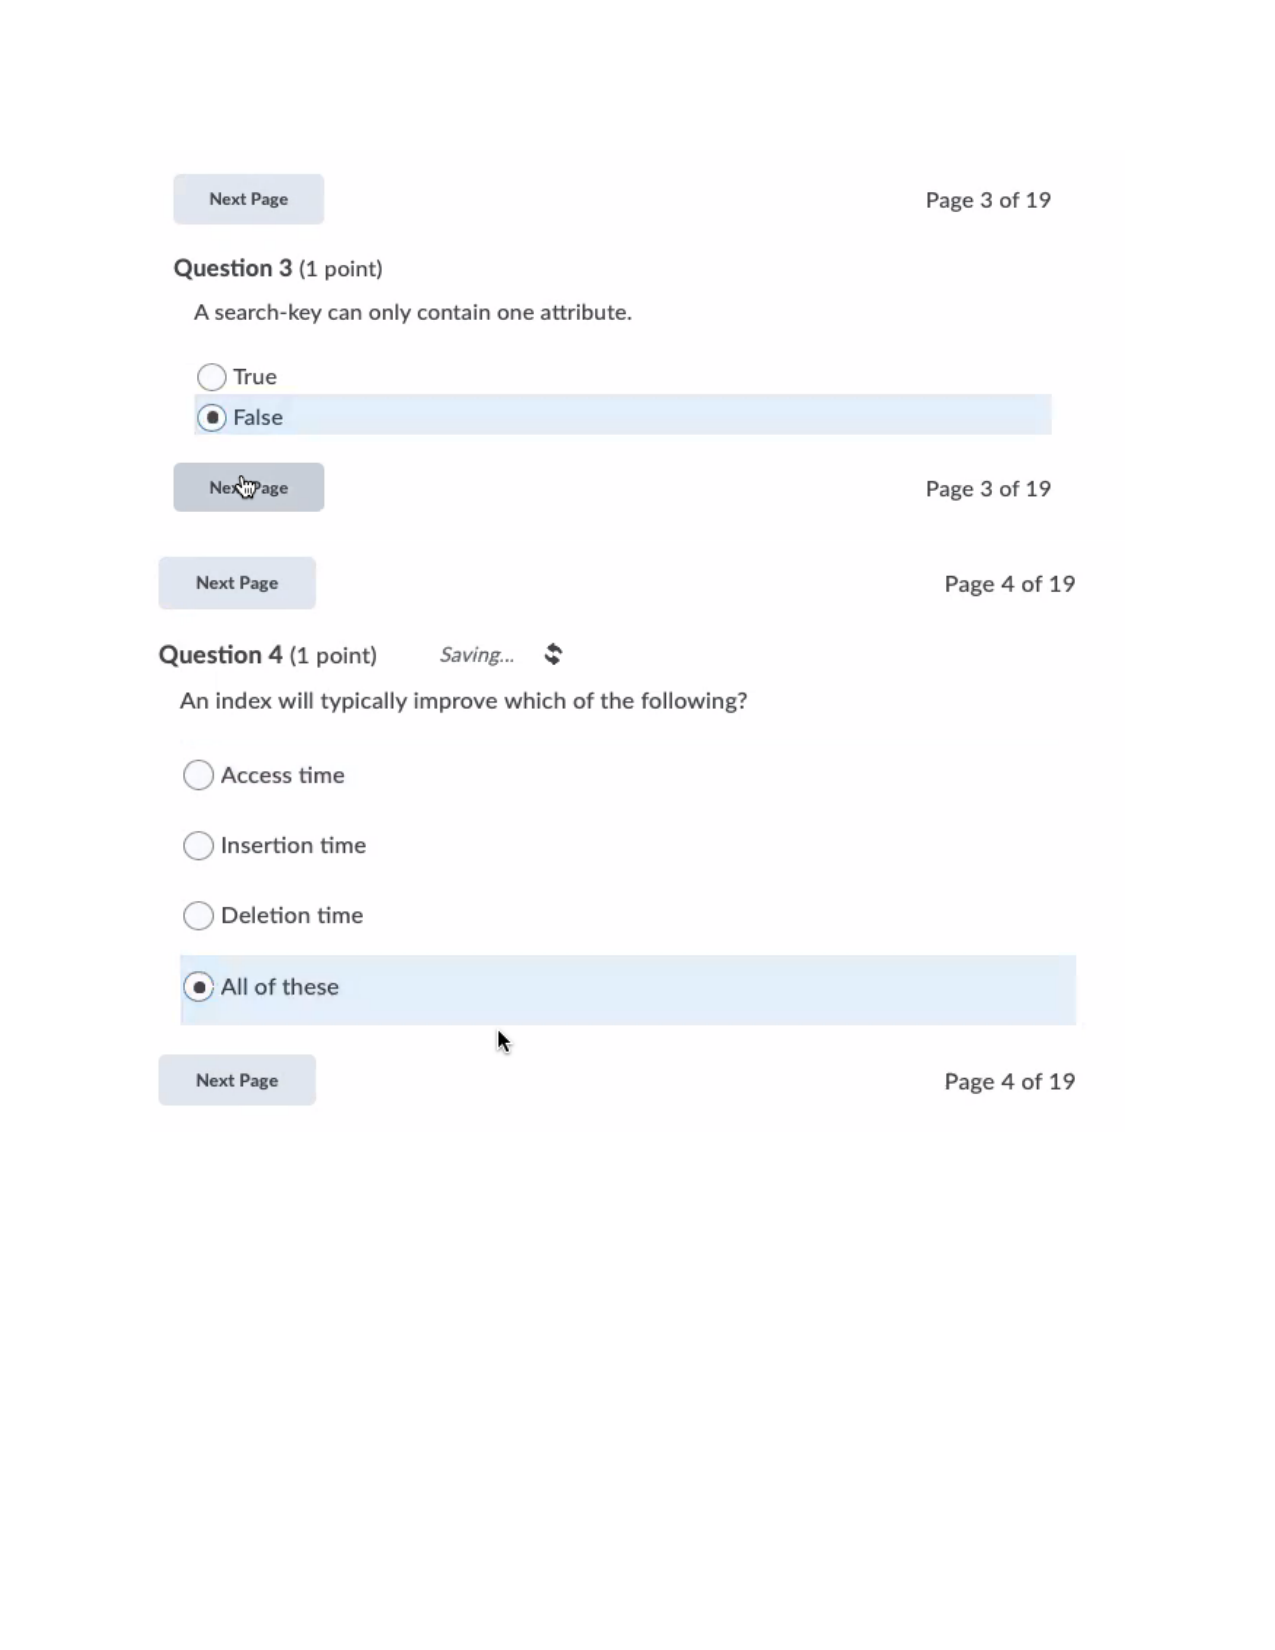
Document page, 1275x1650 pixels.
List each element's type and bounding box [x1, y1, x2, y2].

picture [150, 150, 1125, 540]
picture [150, 541, 1125, 1132]
